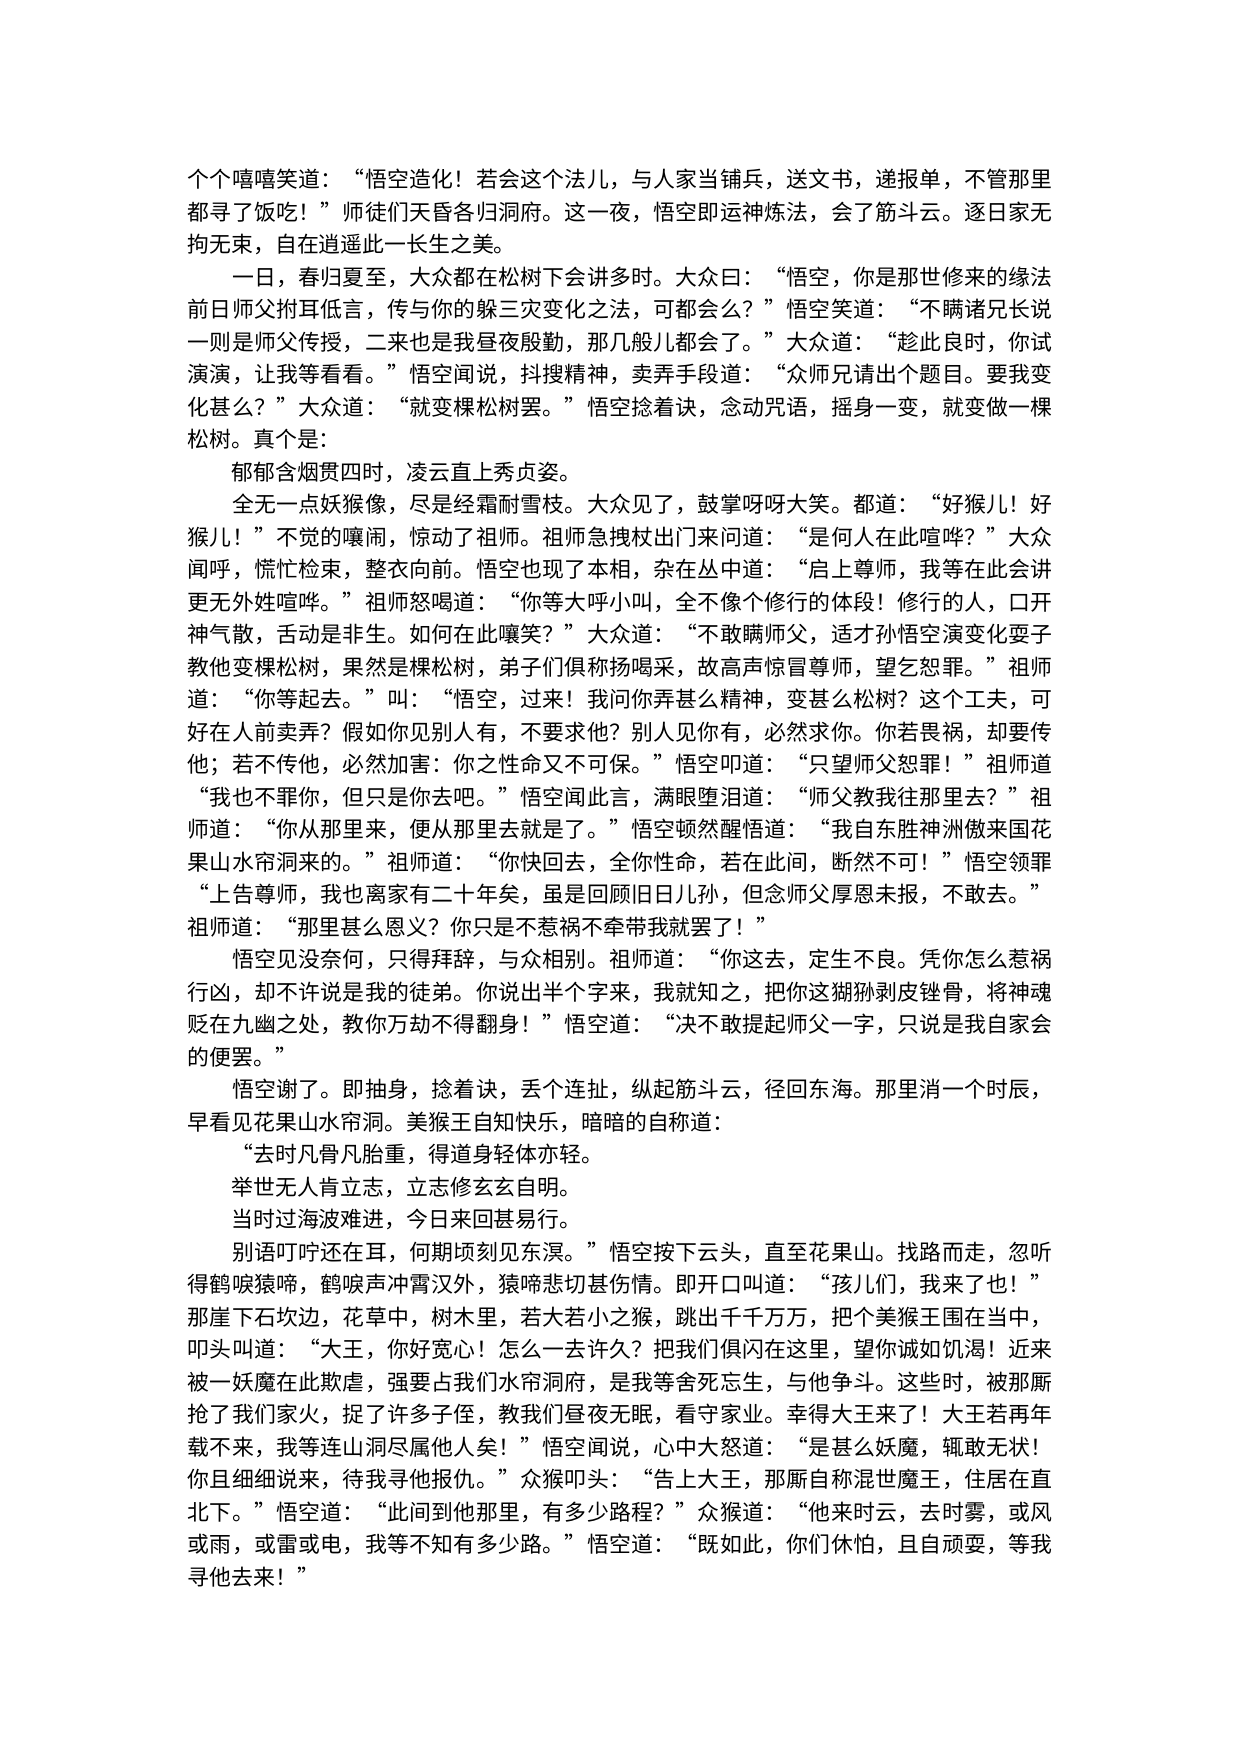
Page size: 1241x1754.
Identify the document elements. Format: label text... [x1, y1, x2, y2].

text 悟空见没奈何，只得拜辞，与众相别。祖师道：“你这去，定生不良。凭你怎么惹祸行凶，却不许说是我的徒弟。你说出半个字来，我就知之，把你这猢狲剥皮锉骨，将神魂贬在九幽之处，教你万劫不得翻身！”悟空道：“决不敢提起师父一字，只说是我自家会的便罢。” [187, 942, 1053, 1072]
text “去时凡骨凡胎重，得道身轻体亦轻。 [187, 1137, 1053, 1169]
text 悟空谢了。即抽身，捻着诀，丢个连扯，纵起筋斗云，径回东海。那里消一个时辰，早看见花果山水帘洞。美猴王自知快乐，暗暗的自称道： [187, 1072, 1053, 1137]
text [187, 162, 1053, 259]
text 全无一点妖猴像，尽是经霜耐雪枝。大众见了，鼓掌呀呀大笑。都道：“好猴儿！好猴儿！”不觉的嚷闹，惊动了祖师。祖师急拽杖出门来问道：“是何人在此喧哗？”大众闻呼，慌忙检束，整衣向前。悟空也现了本相，杂在丛中道：“启上尊师，我等在此会讲，更无外姓喧哗。”祖师怒喝道：“你等大呼小叫，全不像个修行的体段！修行的人，口开神气散，舌动是非生。如何在此嚷笑？”大众道：“不敢瞒师父，适才孙悟空演变化耍子。教他变棵松树，果然是棵松树，弟子们俱称扬喝采，故高声惊冒尊师，望乞恕罪。”祖师道：“你等起去。”叫：“悟空，过来！我问你弄甚么精神，变甚么松树？这个工夫，可好在人前卖弄？假如你见别人有，不要求他？别人见你有，必然求你。你若畏祸，却要传他；若不传他，必然加害：你之性命又不可保。”悟空叩道：“只望师父恕罪！”祖师道：“我也不罪你，但只是你去吧。”悟空闻此言，满眼堕泪道：“师父教我往那里去？”祖师道：“你从那里来，便从那里去就是了。”悟空顿然醒悟道：“我自东胜神洲傲来国花果山水帘洞来的。”祖师道：“你快回去，全你性命，若在此间，断然不可！”悟空领罪，“上告尊师，我也离家有二十年矣，虽是回顾旧日儿孙，但念师父厚恩未报，不敢去。”祖师道：“那里甚么恩义？你只是不惹祸不牵带我就罢了！” [187, 487, 1053, 942]
text 郁郁含烟贯四时，凌云直上秀贞姿。 [187, 454, 1053, 487]
text 别语叮咛还在耳，何期顷刻见东溟。”悟空按下云头，直至花果山。找路而走，忽听得鹤唳猿啼，鹤唳声冲霄汉外，猿啼悲切甚伤情。即开口叫道：“孩儿们，我来了也！”那崖下石坎边，花草中，树木里，若大若小之猴，跳出千千万万，把个美猴王围在当中，叩头叫道：“大王，你好宽心！怎么一去许久？把我们俱闪在这里，望你诚如饥渴！近来被一妖魔在此欺虐，强要占我们水帘洞府，是我等舍死忘生，与他争斗。这些时，被那厮抢了我们家火，捉了许多子侄，教我们昼夜无眠，看守家业。幸得大王来了！大王若再年载不来，我等连山洞尽属他人矣！”悟空闻说，心中大怒道：“是甚么妖魔，辄敢无状！你且细细说来，待我寻他报仇。”众猴叩头：“告上大王，那厮自称混世魔王，住居在直北下。”悟空道：“此间到他那里，有多少路程？”众猴道：“他来时云，去时雾，或风或雨，或雷或电，我等不知有多少路。”悟空道：“既如此，你们休怕，且自顽耍，等我寻他去来！” [187, 1234, 1053, 1592]
text 当时过海波难进，今日来回甚易行。 [187, 1202, 1053, 1234]
text 一日，春归夏至，大众都在松树下会讲多时。大众曰：“悟空，你是那世修来的缘法？前日师父拊耳低言，传与你的躲三灾变化之法，可都会么？”悟空笑道：“不瞒诸兄长说，一则是师父传授，二来也是我昼夜殷勤，那几般儿都会了。”大众道：“趁此良时，你试演演，让我等看看。”悟空闻说，抖搜精神，卖弄手段道：“众师兄请出个题目。要我变化甚么？”大众道：“就变棵松树罢。”悟空捻着诀，念动咒语，摇身一变，就变做一棵松树。真个是： [187, 259, 1053, 454]
text 举世无人肯立志，立志修玄玄自明。 [187, 1169, 1053, 1202]
